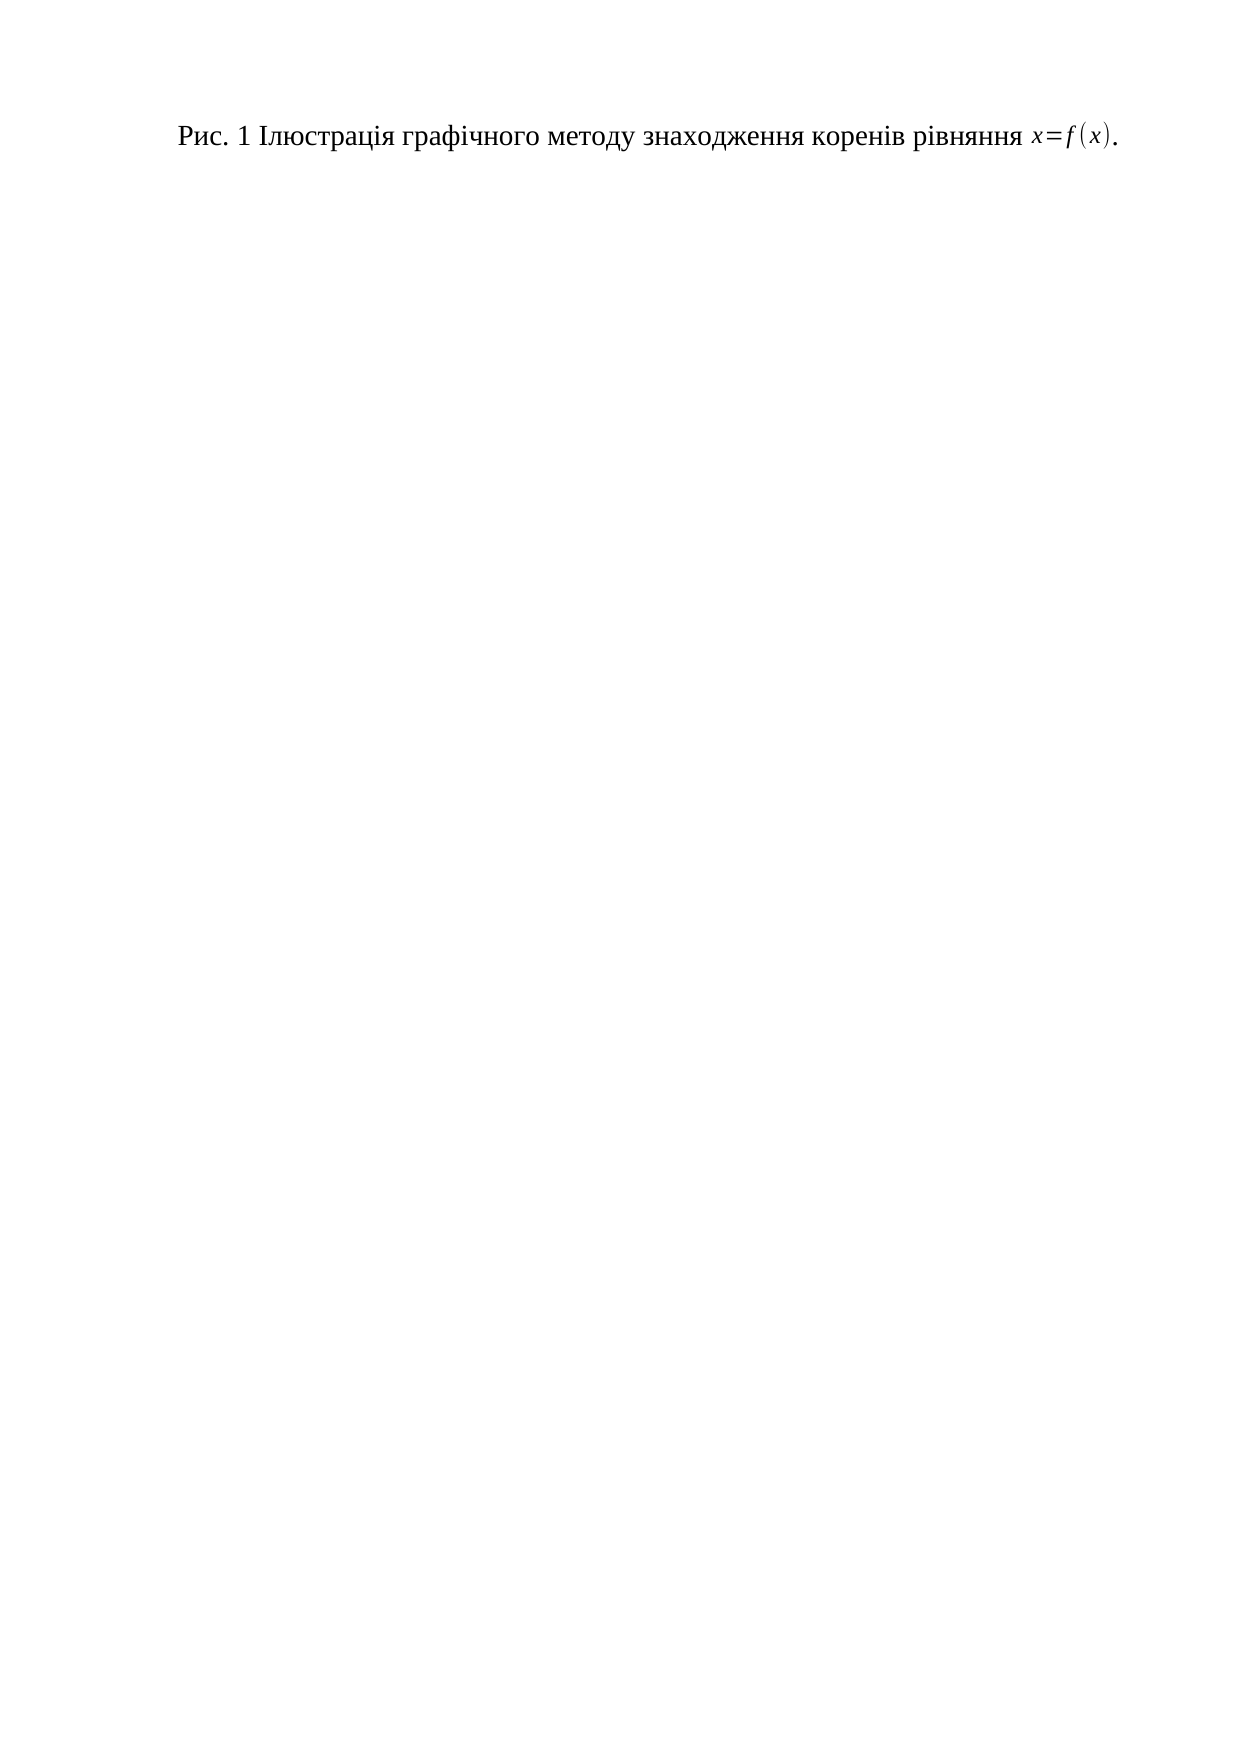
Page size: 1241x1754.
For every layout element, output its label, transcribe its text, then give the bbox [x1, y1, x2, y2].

text Рис. 1 Ілюстрація графічного методу знаходження коренів рівняння .{\displaystyle x=f(x)}..ю. [177, 118, 1152, 152]
